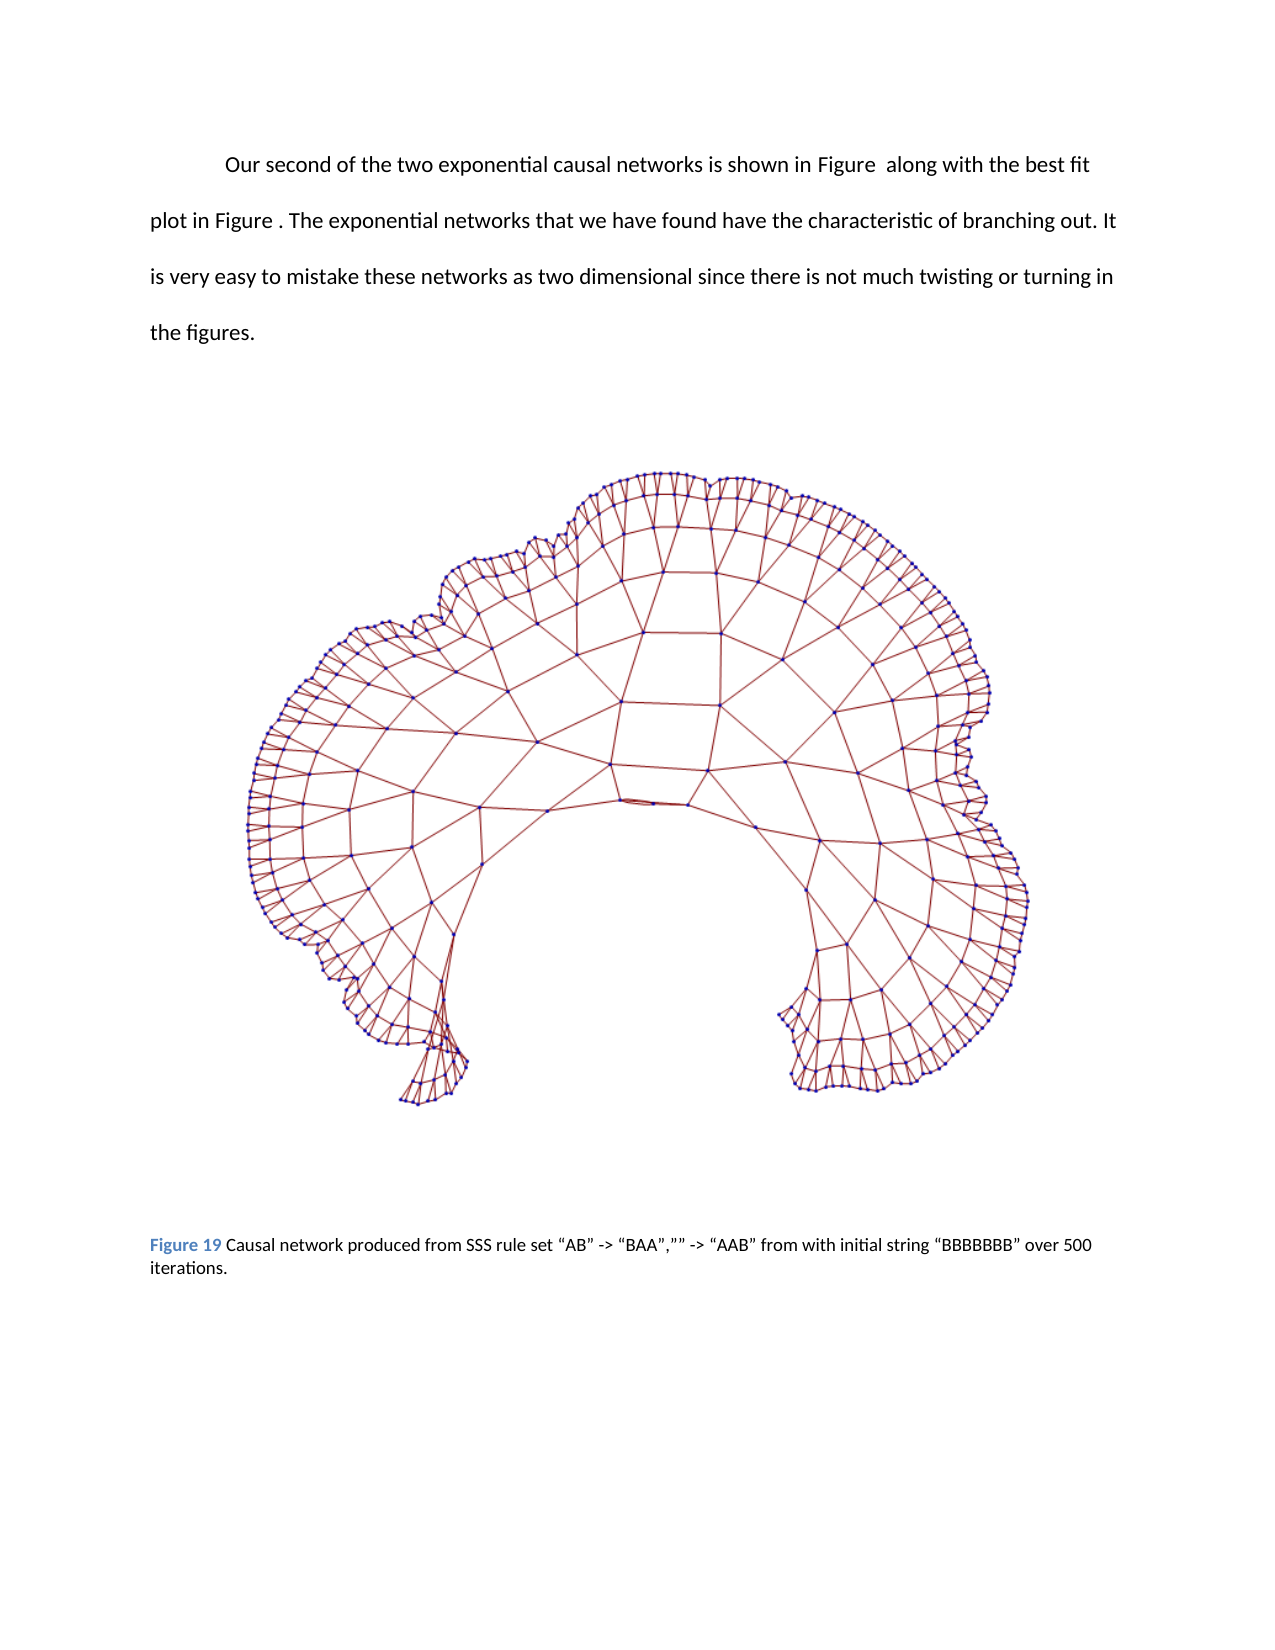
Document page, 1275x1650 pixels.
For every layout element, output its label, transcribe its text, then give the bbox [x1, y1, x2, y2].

picture [150, 395, 1125, 1184]
text Figure 19 Causal network produced from SSS rule set “AB” -> “BAA”,”” -> “AAB” from with initial string “BBBBBBB” over 500 iterations. [150, 1233, 1125, 1279]
text Our second of the two exponential causal networks is shown in Figure along with the best fit plot in Figure . The exponential networks that we have found have the characteristic of branching out. It is very easy to mistake these networks as two dimensional since there is not much twisting or turning in the figures. [150, 150, 1125, 346]
